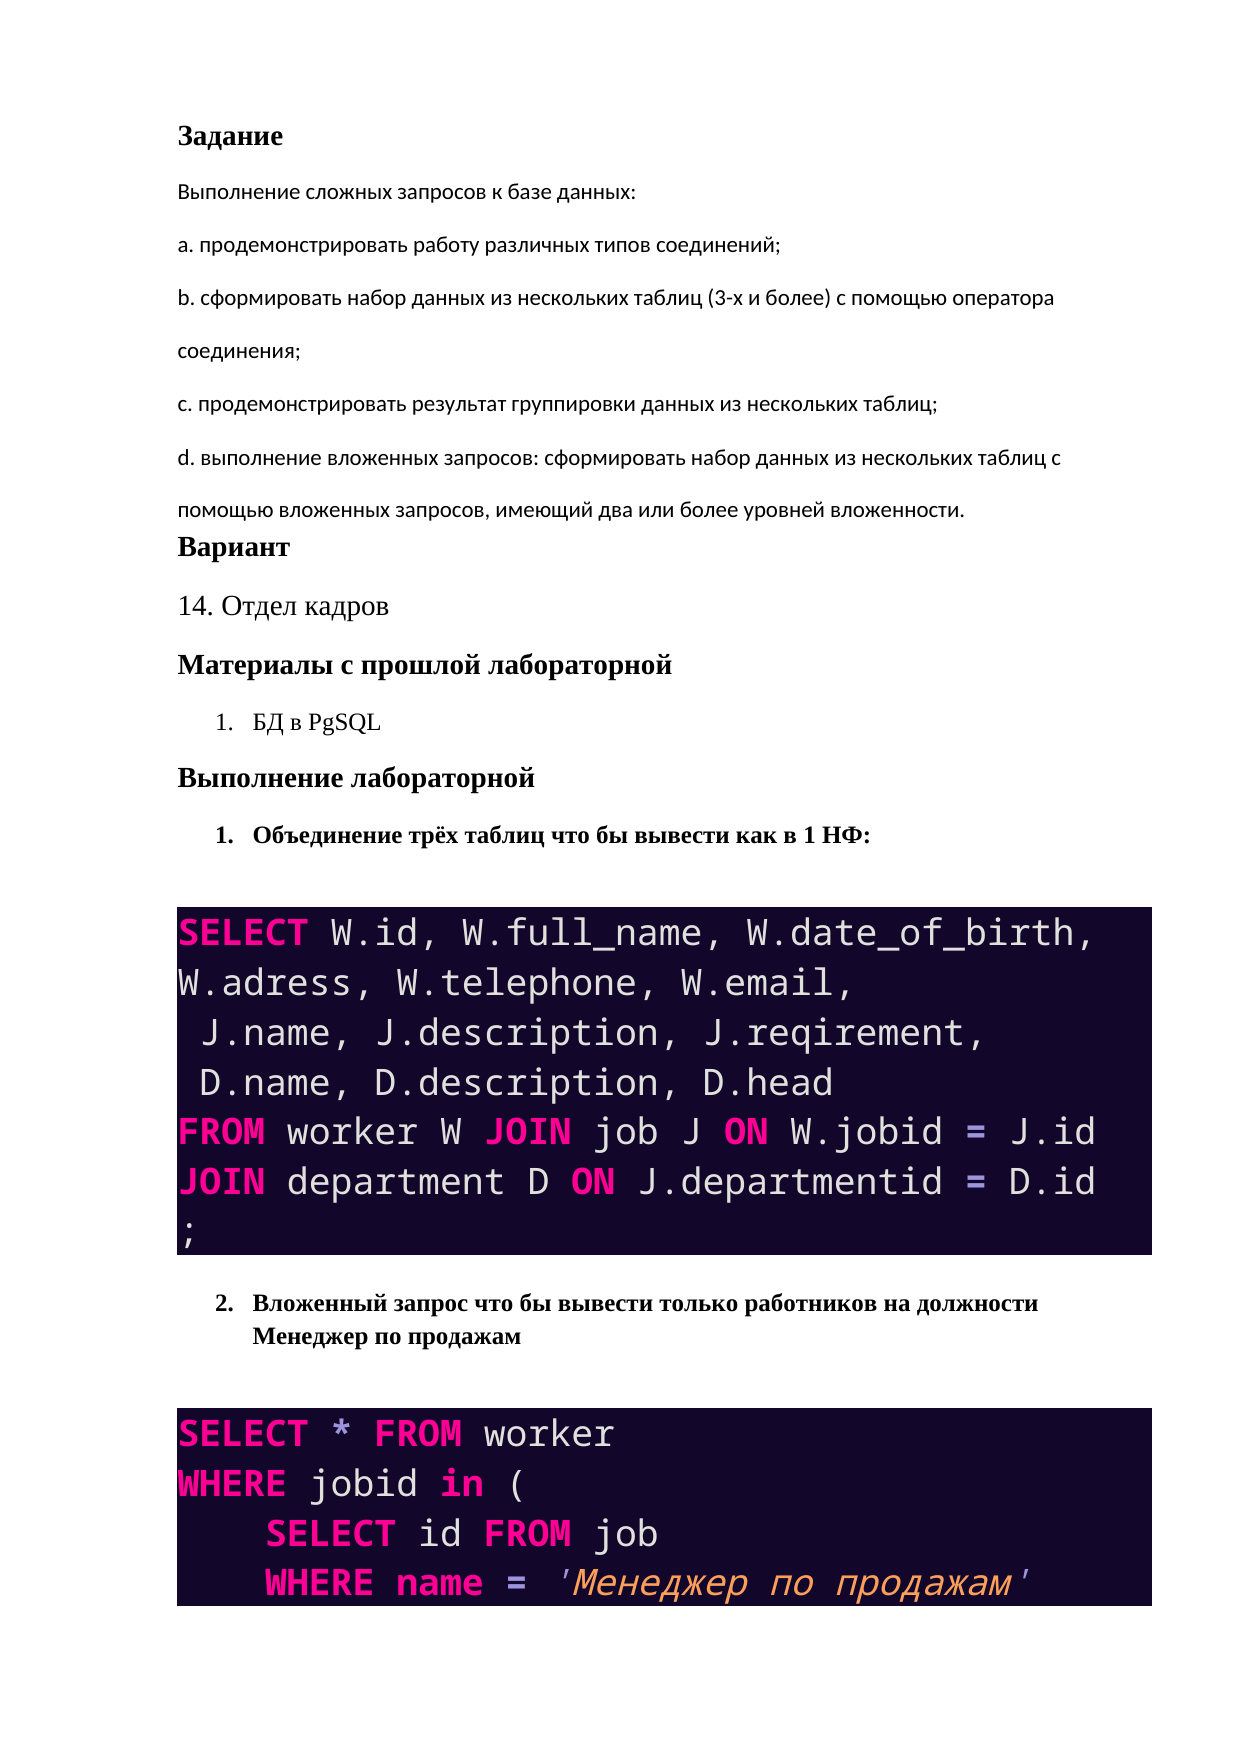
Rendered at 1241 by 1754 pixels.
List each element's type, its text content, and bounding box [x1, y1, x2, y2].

list Объединение трёх таблиц что бы вывести как в 1 НФ: [215, 820, 1152, 849]
text SELECT id FROM job [177, 1507, 1152, 1557]
text Задание [177, 118, 1152, 152]
text a. продемонстрировать работу различных типов соединений; [177, 231, 1152, 258]
text ; [177, 1205, 1152, 1255]
text JOIN department D ON J.departmentid = D.id [177, 1155, 1152, 1205]
text помощью вложенных запросов, имеющий два или более уровней вложенности. Вариант [177, 496, 1152, 562]
text D.name, D.description, D.head [177, 1056, 1152, 1106]
text b. сформировать набор данных из нескольких таблиц (3-х и более) с помощью оператора [177, 283, 1152, 312]
text 14. Отдел кадров [177, 588, 1152, 622]
text WHERE jobid in ( [177, 1457, 1152, 1507]
text FROM worker W JOIN job J ON W.jobid = J.id [177, 1106, 1152, 1155]
list БД в PgSQL [215, 707, 1152, 736]
text Материалы с прошлой лабораторной [177, 647, 1152, 681]
text WHERE name = 'Менеджер по продажам' [177, 1557, 1152, 1606]
text SELECT * FROM worker [177, 1408, 1152, 1457]
text SELECT W.id, W.full_name, W.date_of_birth, W.adress, W.telephone, W.email, [177, 907, 1152, 1006]
list Вложенный запрос что бы вывести только работников на должности Менеджер по продажам [215, 1288, 1152, 1349]
text d. выполнение вложенных запросов: сформировать набор данных из нескольких таблиц с [177, 443, 1152, 471]
text c. продемонстрировать результат группировки данных из нескольких таблиц; [177, 389, 1152, 418]
text Выполнение сложных запросов к базе данных: [177, 177, 1152, 206]
text Выполнение лабораторной [177, 761, 1152, 794]
text J.name, J.description, J.reqirement, [177, 1006, 1152, 1056]
text соединения; [177, 337, 1152, 364]
